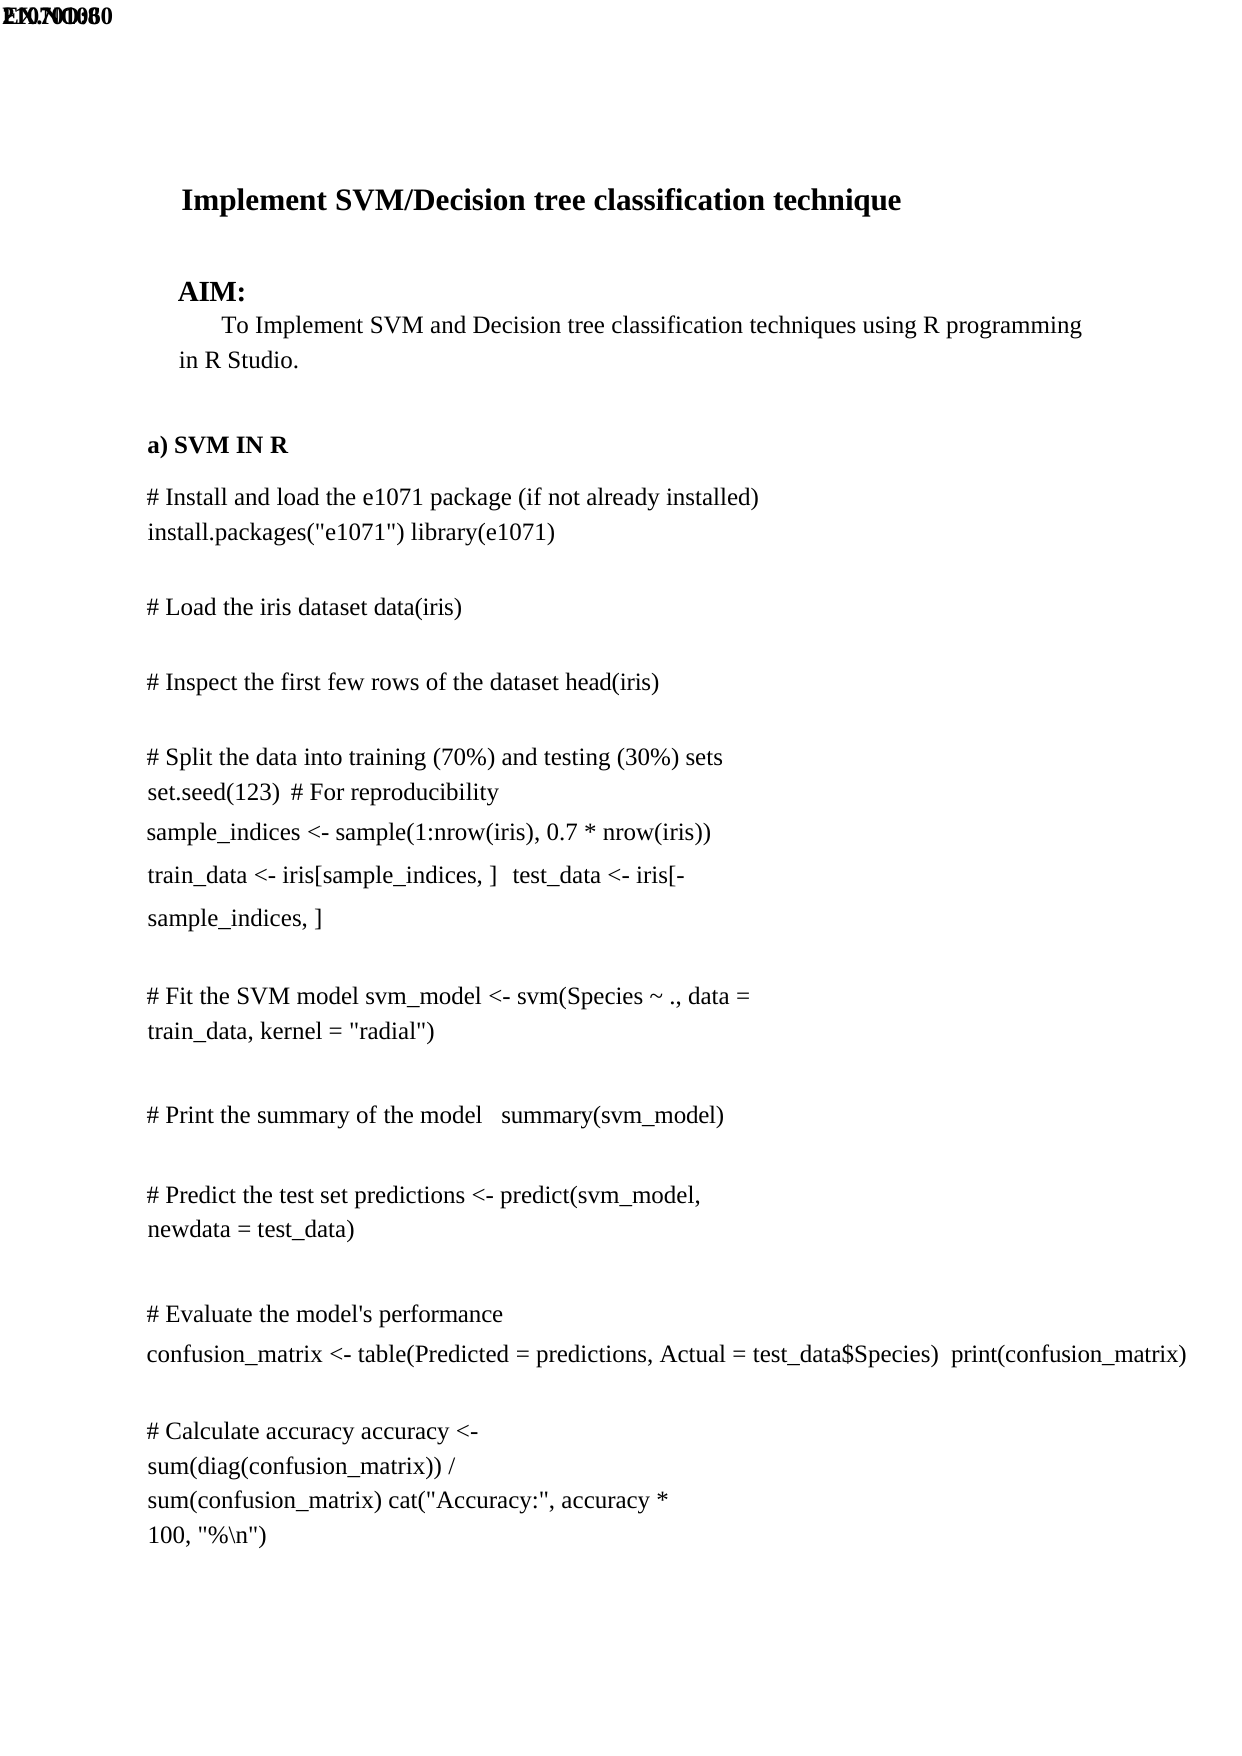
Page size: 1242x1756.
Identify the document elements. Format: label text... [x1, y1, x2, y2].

text # Load the iris dataset data(iris) [146, 592, 1214, 621]
text # Install and load the e1071 package (if not already installed) install.packages("e1071") library(e1071) [146, 482, 771, 546]
text # Evaluate the model's performance [146, 1299, 1214, 1328]
text To Implement SVM and Decision tree classification techniques using R programming in R Studio. [179, 310, 1090, 374]
text # Inspect the first few rows of the dataset head(iris) [146, 667, 1214, 696]
text # Fit the SVM model svm_model <- svm(Species ~ ., data = train_data, kernel = "radial") [146, 981, 771, 1044]
subtitle SVM IN R [147, 430, 1214, 459]
text # Print the summary of the model summary(svm_model) [146, 1100, 1214, 1129]
text # Calculate accuracy accuracy <- sum(diag(confusion_matrix)) / sum(confusion_matrix) cat("Accuracy:", accuracy * 100, "%\n") [146, 1416, 695, 1549]
text confusion_matrix <- table(Predicted = predictions, Actual = test_data$Species) print(confusion_matrix) [146, 1339, 1214, 1368]
text AIM: [178, 274, 1214, 308]
text # Split the data into training (70%) and testing (30%) sets set.seed(123) # For reproducibility [146, 742, 771, 806]
text # Predict the test set predictions <- predict(svm_model, newdata = test_data) [146, 1180, 771, 1243]
text sample_indices <- sample(1:nrow(iris), 0.7 * nrow(iris)) train_data <- iris[sample_indices, ] test_data <- iris[- sample_indices, ] [146, 817, 771, 932]
title Implement SVM/Decision tree classification technique [181, 181, 1214, 217]
